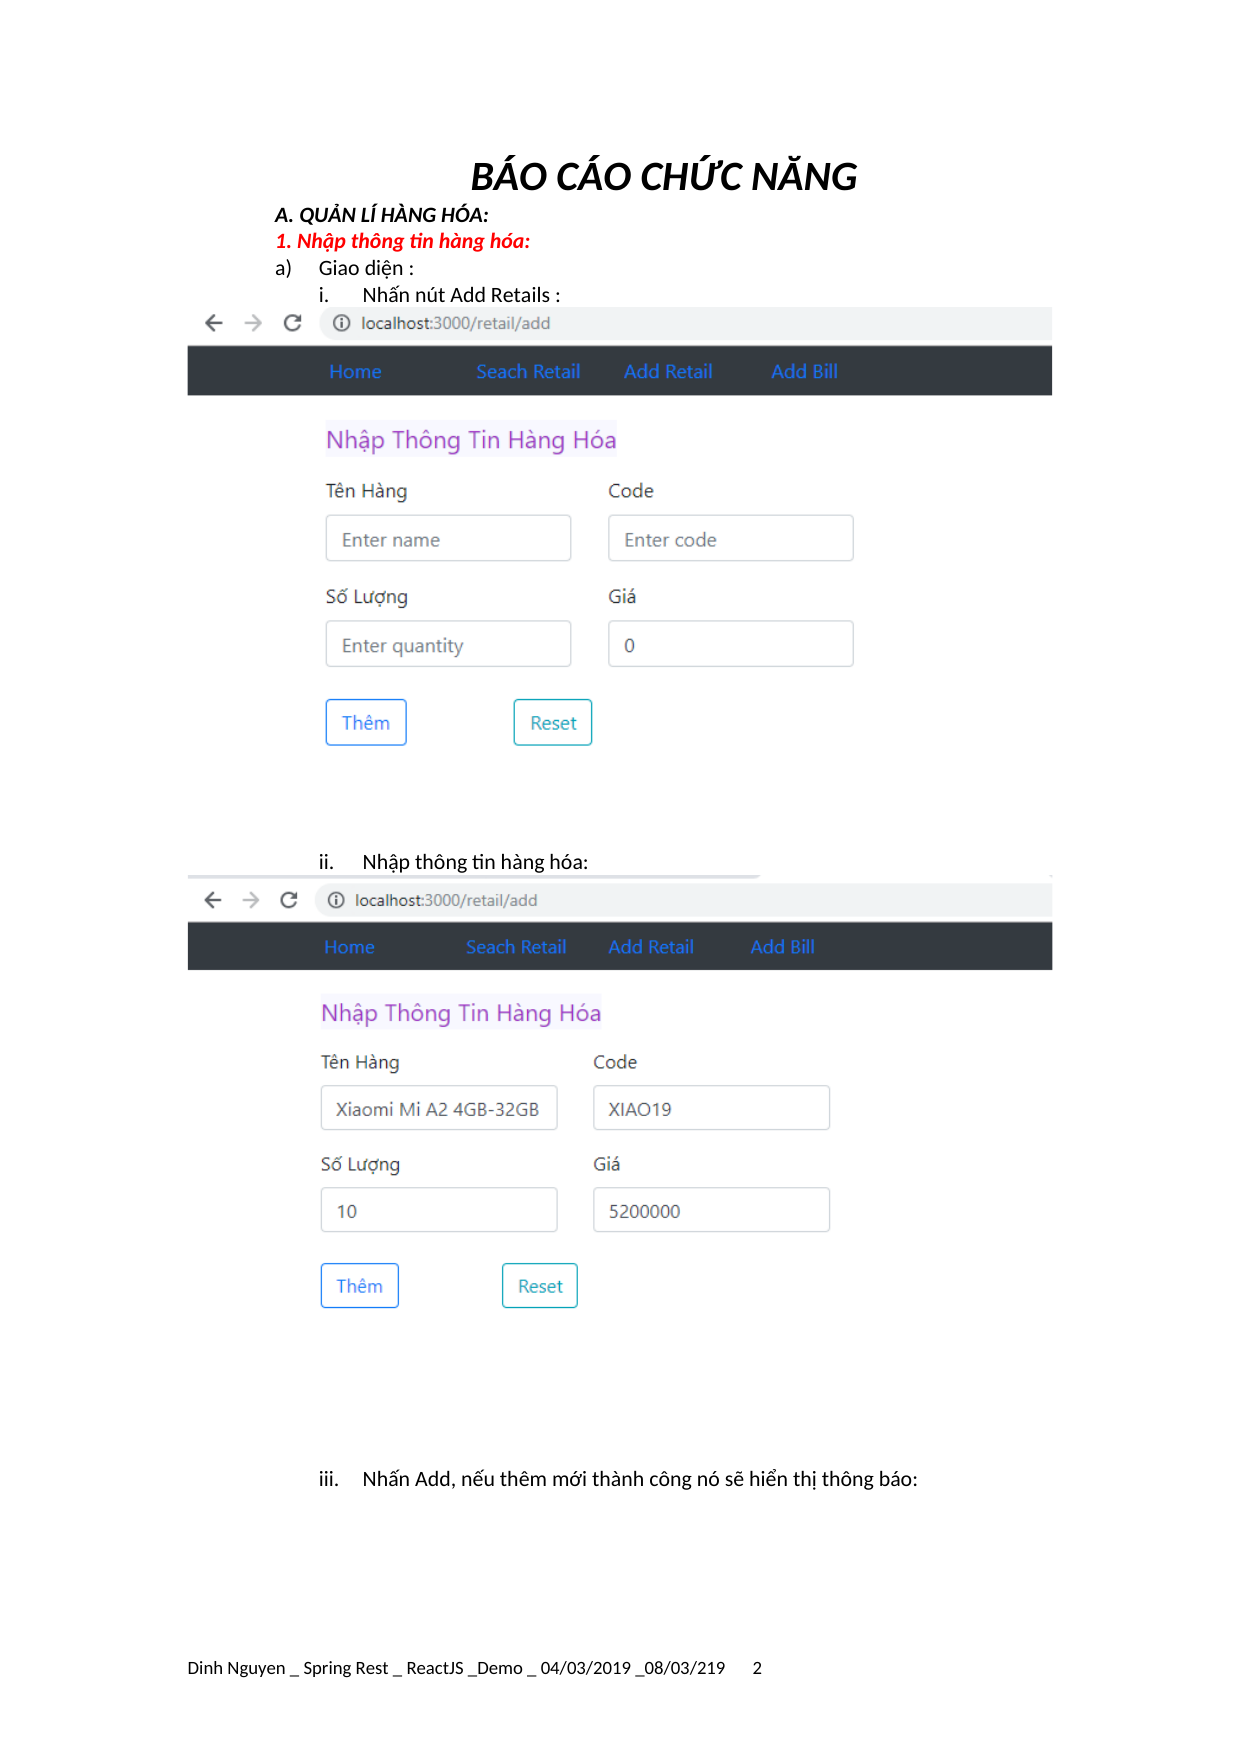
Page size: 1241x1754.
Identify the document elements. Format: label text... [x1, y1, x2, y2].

picture [187, 875, 1053, 1466]
picture [187, 307, 1053, 849]
list Nhấn Add, nếu thêm mới thành công nó sẽ hiển thị thông báo: [319, 1466, 1053, 1492]
list Nhấn nút Add Retails : [319, 281, 1053, 307]
list BÁO CÁO CHỨC NĂNG [275, 150, 1053, 201]
list Nhập thông tin hàng hóa: [275, 227, 1053, 254]
list QUẢN LÍ HÀNG HÓA: [275, 201, 1053, 227]
list Nhập thông tin hàng hóa: [319, 849, 1053, 875]
list Giao diện : [275, 254, 1053, 281]
